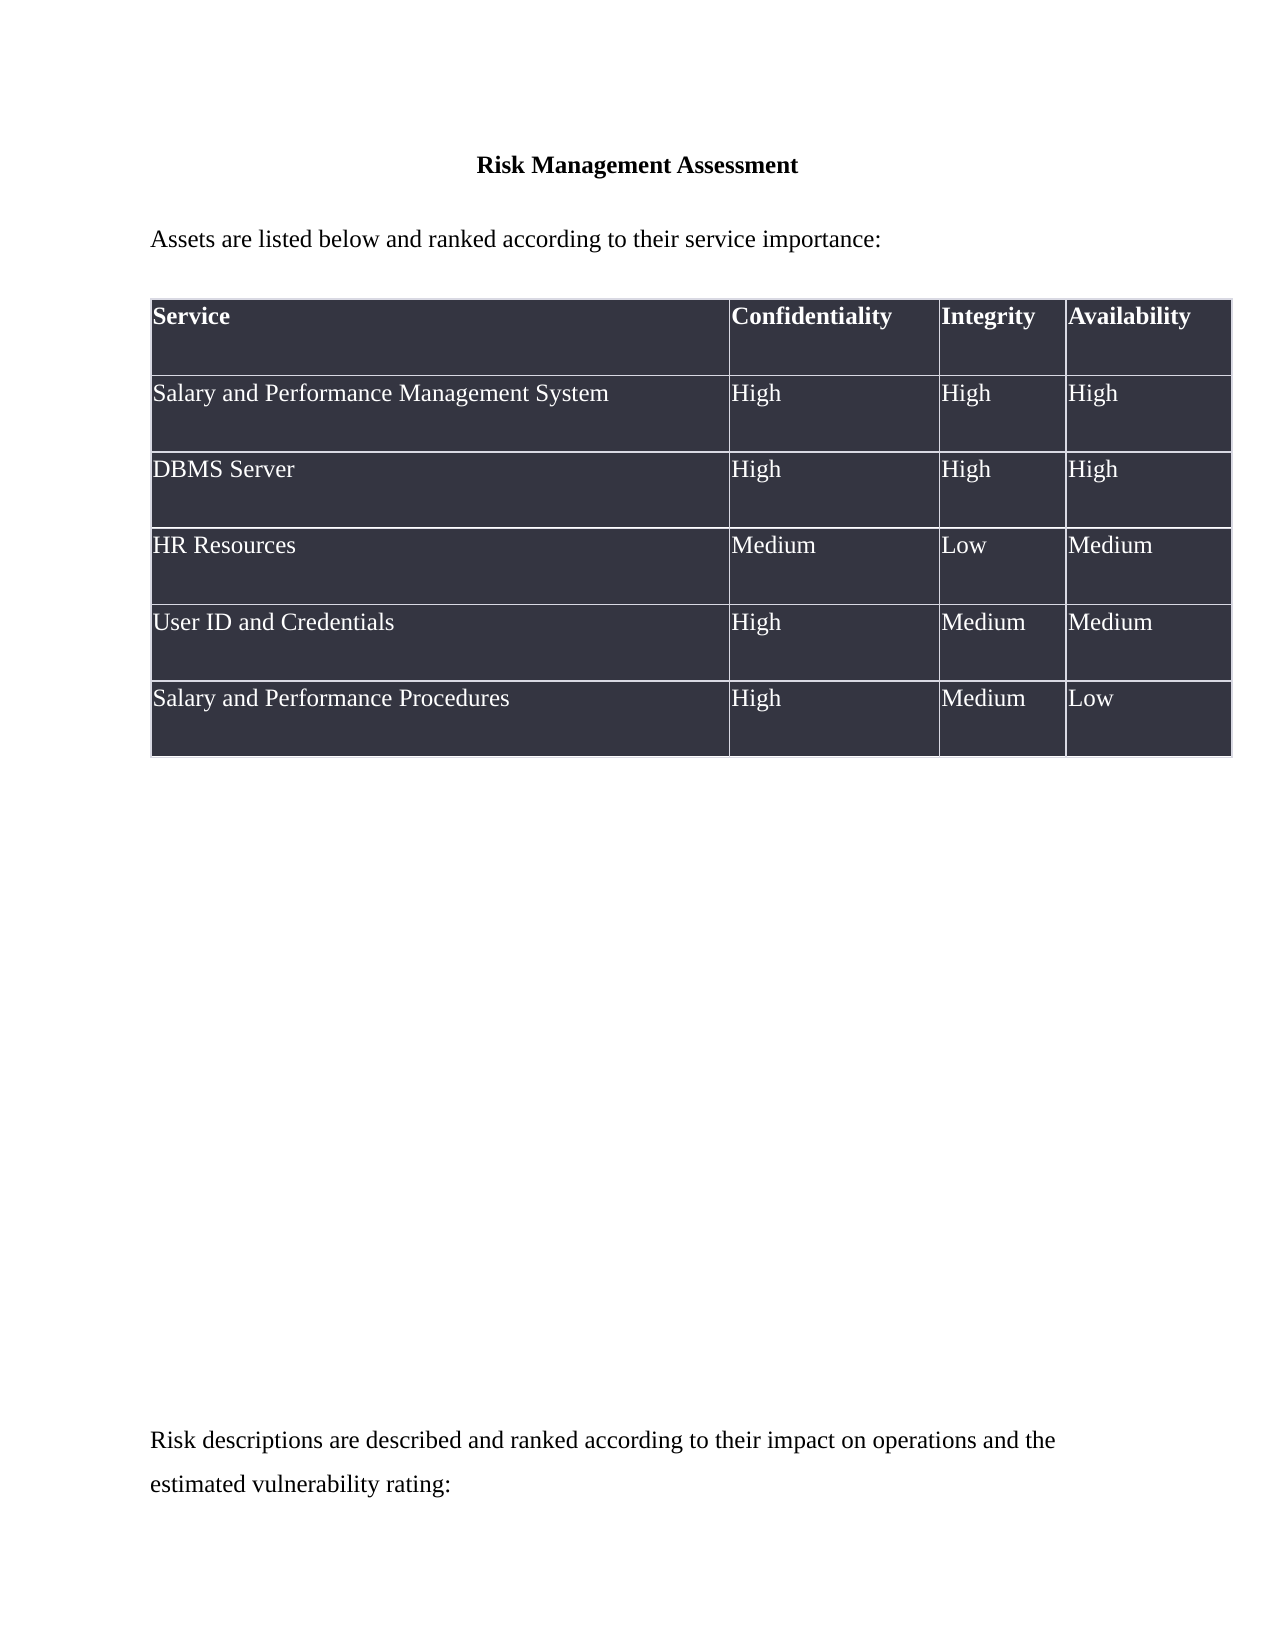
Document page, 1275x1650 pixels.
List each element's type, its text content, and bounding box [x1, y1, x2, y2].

table_cell Salary and Performance Procedures [152, 682, 729, 756]
table_cell Medium [1067, 529, 1231, 604]
table_cell Medium [940, 682, 1065, 756]
table_cell HR Resources [152, 529, 729, 604]
table_header Availability [1067, 300, 1231, 375]
table_cell High [730, 682, 939, 756]
table_cell Low [940, 529, 1065, 604]
table_cell User ID and Credentials [152, 605, 729, 680]
table_cell Medium [1067, 605, 1231, 680]
table_header Confidentiality [730, 300, 939, 375]
table_cell Medium [730, 529, 939, 604]
table_cell Medium [940, 605, 1065, 680]
text Assets are listed below and ranked according to their service importance: [150, 224, 1125, 253]
table_cell Low [1067, 682, 1231, 756]
table_header Service [152, 300, 729, 375]
text Risk descriptions are described and ranked according to their impact on operations and the estimated vulnerability rating: [150, 1426, 1125, 1497]
text Risk Management Assessment [150, 150, 1125, 179]
table_cell High [940, 453, 1065, 527]
table_cell Salary and Performance Management System [152, 376, 729, 451]
table_cell High [730, 453, 939, 527]
table_cell High [730, 376, 939, 451]
table_cell High [730, 605, 939, 680]
table_cell DBMS Server [152, 453, 729, 527]
table_header Integrity [940, 300, 1065, 375]
table_cell High [940, 376, 1065, 451]
table_cell High [1067, 453, 1231, 527]
table_cell High [1067, 376, 1231, 451]
